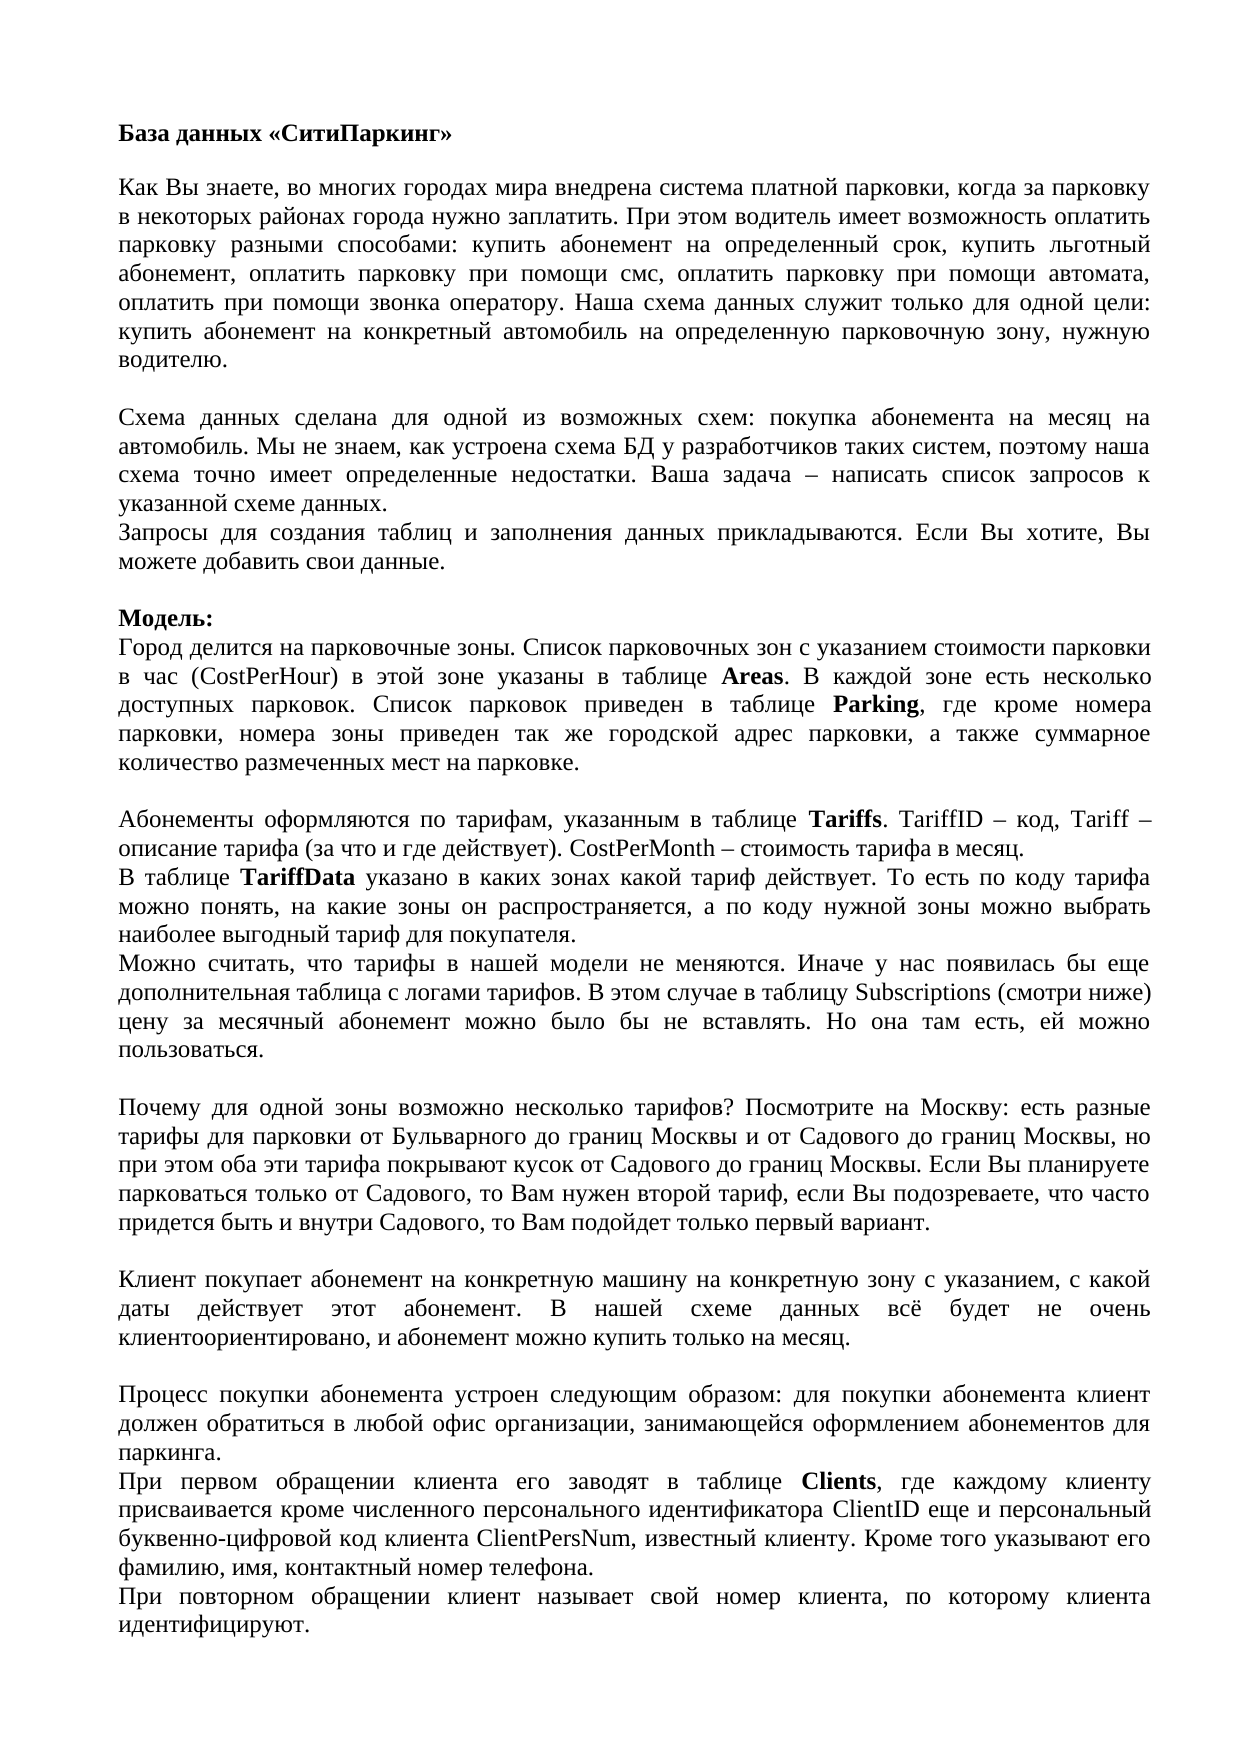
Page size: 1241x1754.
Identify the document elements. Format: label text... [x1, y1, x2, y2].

text При повторном обращении клиент называет свой номер клиента, по которому клиента идентифицируют. [118, 1581, 1152, 1638]
text Можно считать, что тарифы в нашей модели не меняются. Иначе у нас появилась бы еще дополнительная таблица с логами тарифов. В этом случае в таблицу Subscriptions (смотри ниже) цену за месячный абонемент можно было бы не вставлять. Но она там есть, ей можно пользоваться. [118, 948, 1152, 1063]
text Запросы для создания таблиц и заполнения данных прикладываются. Если Вы хотите, Вы можете добавить свои данные. [118, 517, 1152, 574]
text Город делится на парковочные зоны. Список парковочных зон с указанием стоимости парковки в час (CostPerHour) в этой зоне указаны в таблице Areas. В каждой зоне есть несколько доступных парковок. Список парковок приведен в таблице Parking, где кроме номера парковки, номера зоны приведен так же городской адрес парковки, а также суммарное количество размеченных мест на парковке. [118, 632, 1152, 776]
text При первом обращении клиента его заводят в таблице Clients, где каждому клиенту присваивается кроме численного персонального идентификатора ClientID еще и персональный буквенно-цифровой код клиента ClientPersNum, известный клиенту. Кроме того указывают его фамилию, имя, контактный номер телефона. [118, 1466, 1152, 1581]
text Абонементы оформляются по тарифам, указанным в таблице Tariffs. TariffID – код, Tariff – описание тарифа (за что и где действует). CostPerMonth – стоимость тарифа в месяц. [118, 804, 1152, 862]
text Схема данных сделана для одной из возможных схем: покупка абонемента на месяц на автомобиль. Мы не знаем, как устроена схема БД у разработчиков таких систем, поэтому наша схема точно имеет определенные недостатки. Ваша задача – написать список запросов к указанной схеме данных. [118, 402, 1152, 517]
text Клиент покупает абонемент на конкретную машину на конкретную зону с указанием, с какой даты действует этот абонемент. В нашей схеме данных всё будет не очень клиентоориентировано, и абонемент можно купить только на месяц. [118, 1264, 1152, 1351]
text В таблице TariffData указано в каких зонах какой тариф действует. То есть по коду тарифа можно понять, на какие зоны он распространяется, а по коду нужной зоны можно выбрать наиболее выгодный тариф для покупателя. [118, 862, 1152, 948]
text Модель: [118, 603, 1152, 632]
text База данных «СитиПаркинг» [118, 118, 1152, 147]
text Процесс покупки абонемента устроен следующим образом: для покупки абонемента клиент должен обратиться в любой офис организации, занимающейся оформлением абонементов для паркинга. [118, 1379, 1152, 1466]
text Почему для одной зоны возможно несколько тарифов? Посмотрите на Москву: есть разные тарифы для парковки от Бульварного до границ Москвы и от Садового до границ Москвы, но при этом оба эти тарифа покрывают кусок от Садового до границ Москвы. Если Вы планируете парковаться только от Садового, то Вам нужен второй тариф, если Вы подозреваете, что часто придется быть и внутри Садового, то Вам подойдет только первый вариант. [118, 1092, 1152, 1236]
text Как Вы знаете, во многих городах мира внедрена система платной парковки, когда за парковку в некоторых районах города нужно заплатить. При этом водитель имеет возможность оплатить парковку разными способами: купить абонемент на определенный срок, купить льготный абонемент, оплатить парковку при помощи смс, оплатить парковку при помощи автомата, оплатить при помощи звонка оператору. Наша схема данных служит только для одной цели: купить абонемент на конкретный автомобиль на определенную парковочную зону, нужную водителю. [118, 172, 1152, 373]
